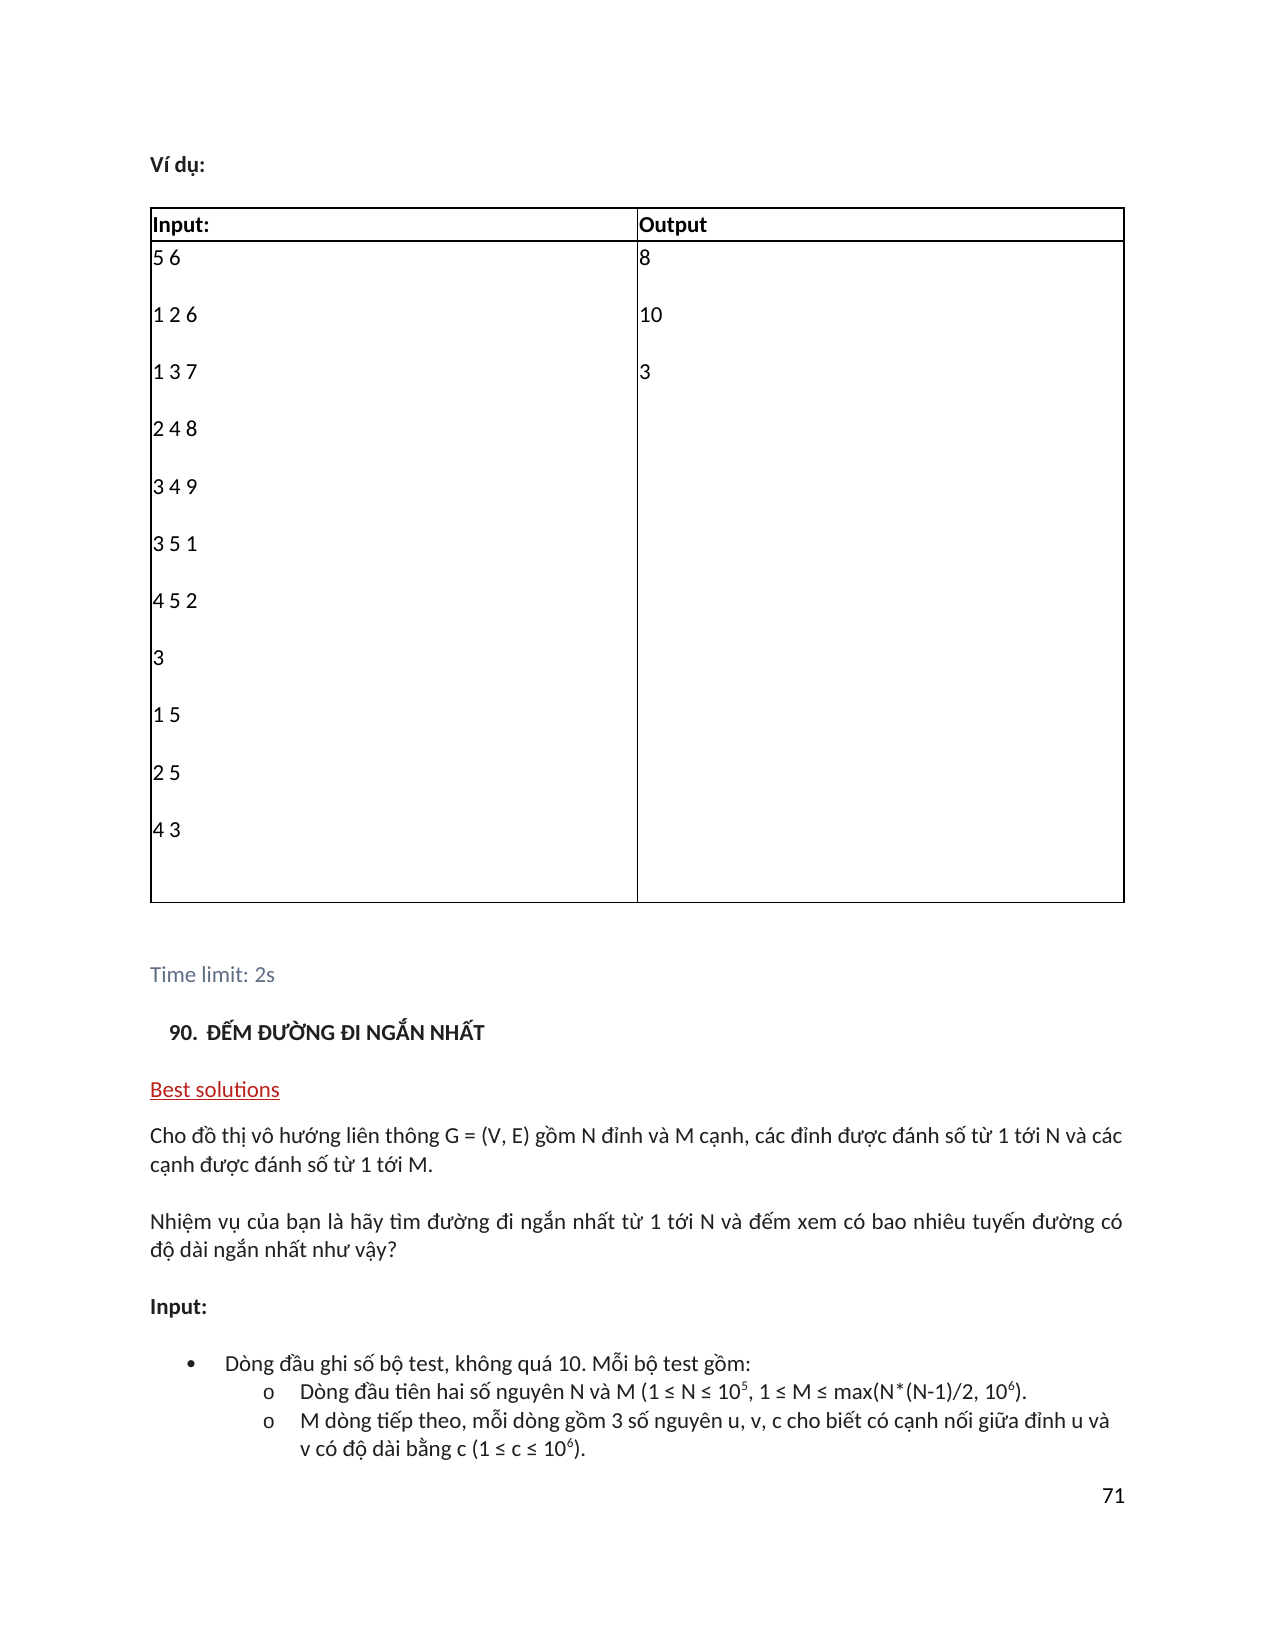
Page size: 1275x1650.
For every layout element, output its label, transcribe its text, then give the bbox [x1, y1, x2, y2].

table_header Output [638, 209, 1123, 240]
table_cell 5 6 1 2 6 1 3 7 2 4 8 3 4 9 3 5 1 4 5 2 3 1 5 2 5 4 3 [152, 242, 637, 902]
text Time limit: 2s [150, 960, 1125, 988]
list Dòng đầu ghi số bộ test, không quá 10. Mỗi bộ test gồm: [187, 1349, 1125, 1377]
list ĐẾM ĐƯỜNG ĐI NGẮN NHẤT [169, 1018, 1125, 1046]
text Cho đồ thị vô hướng liên thông G = (V, E) gồm N đỉnh và M cạnh, các đỉnh được đánh số từ 1 tới N và các cạnh được đánh số từ 1 tới M. [150, 1122, 1125, 1178]
text Best solutions [150, 1075, 1125, 1103]
text Nhiệm vụ của bạn là hãy tìm đường đi ngắn nhất từ 1 tới N và đếm xem có bao nhiêu tuyến đường có độ dài ngắn nhất như vậy? [150, 1207, 1125, 1263]
list M dòng tiếp theo, mỗi dòng gồm 3 số nguyên u, v, c cho biết có cạnh nối giữa đỉnh u và v có độ dài bằng c (1 ≤ c ≤ 106). [262, 1406, 1125, 1462]
text Ví dụ: [150, 150, 1125, 178]
table_header Input: [152, 209, 637, 240]
table_cell 8 10 3 [638, 242, 1123, 902]
list Dòng đầu tiên hai số nguyên N và M (1 ≤ N ≤ 105, 1 ≤ M ≤ max(N*(N-1)/2, 106). [262, 1377, 1125, 1406]
text Input: [150, 1292, 1125, 1320]
